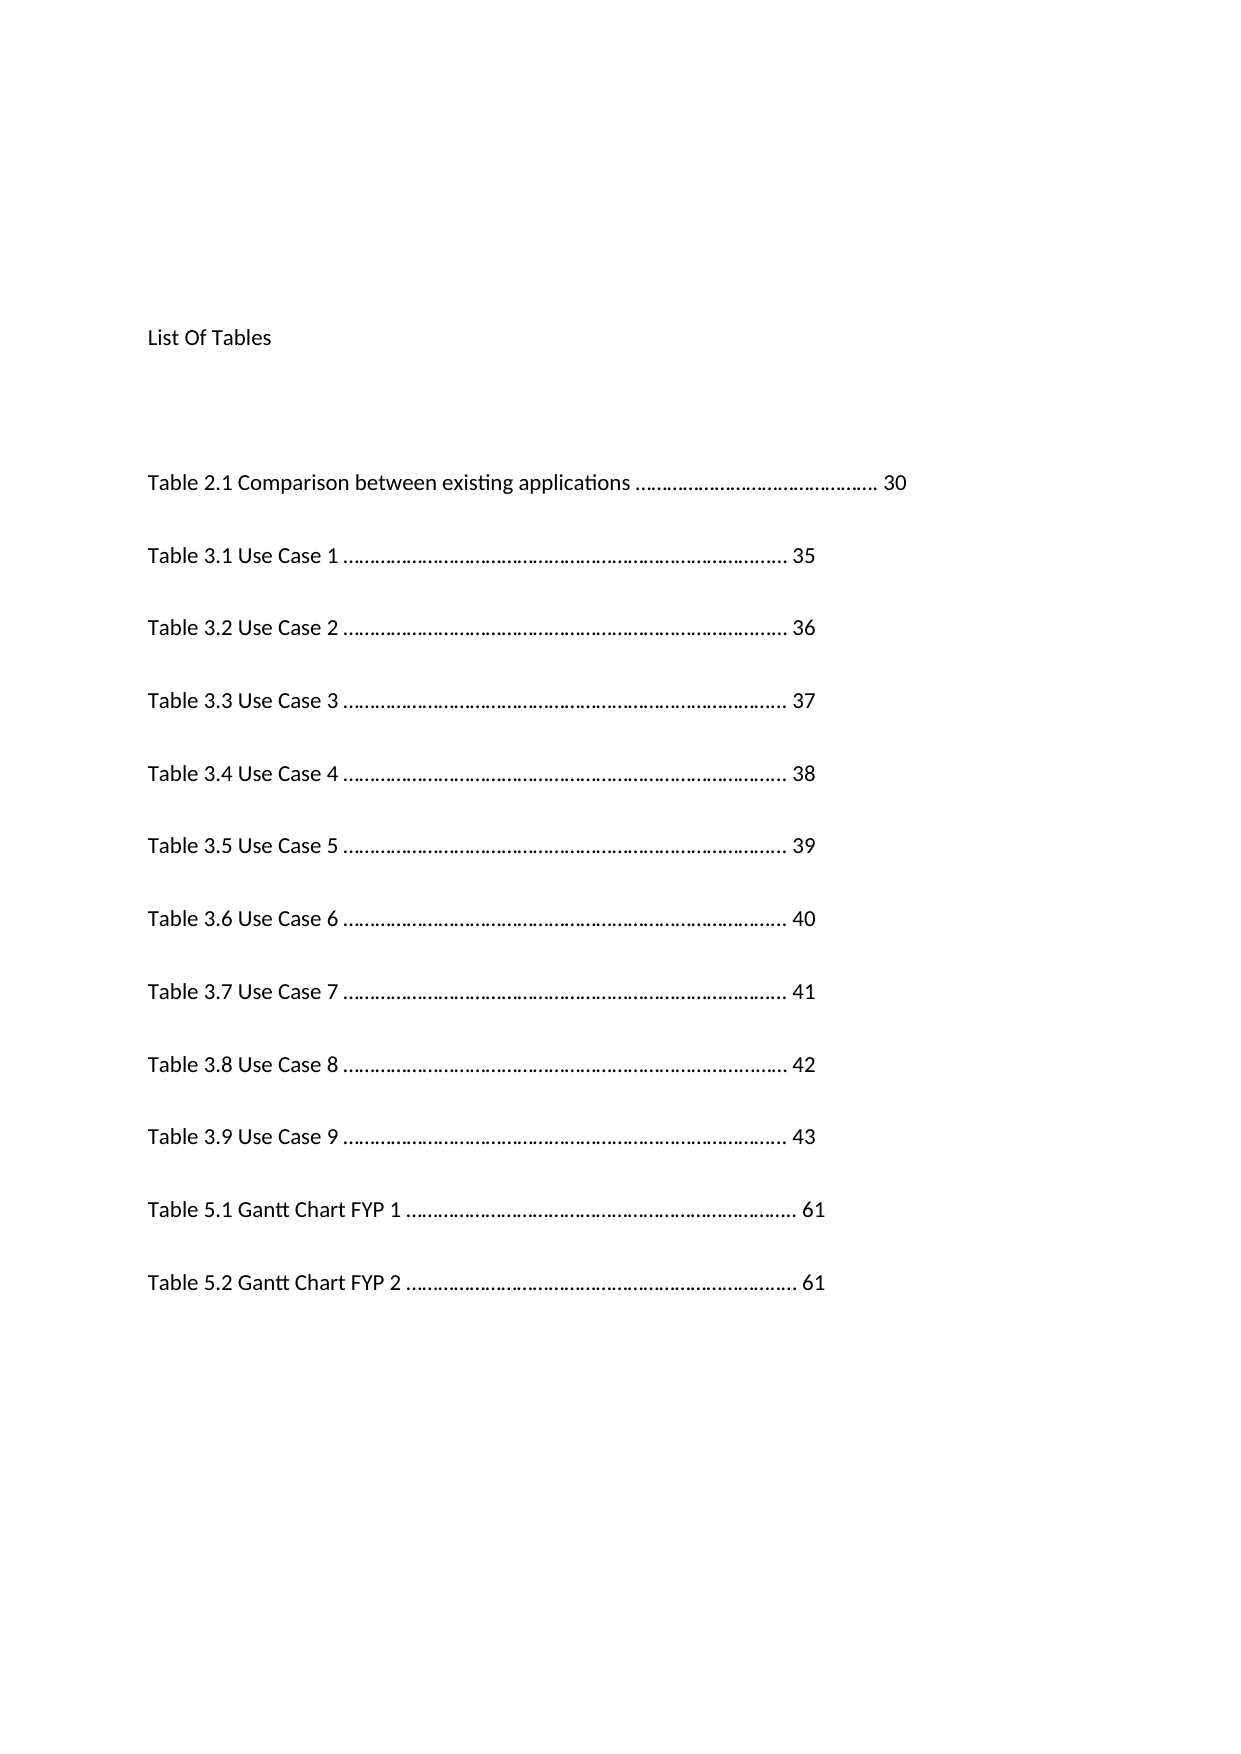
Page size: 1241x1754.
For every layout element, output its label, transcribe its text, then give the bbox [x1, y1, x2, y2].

text Table 2.1 Comparison between existing applications ………………………………………. 30 [148, 468, 1092, 496]
text Table 3.7 Use Case 7 ………………………………………………………………………... 41 [148, 977, 1092, 1005]
text Table 3.5 Use Case 5 ………………………………………………………………………... 39 [148, 832, 1092, 859]
text Table 3.6 Use Case 6 ………………………………………………………………………... 40 [148, 904, 1092, 932]
text Table 3.8 Use Case 8 …………………………………………………………………...…… 42 [148, 1050, 1092, 1078]
text Table 3.4 Use Case 4 ………………………………………………………………………... 38 [148, 759, 1092, 787]
text Table 3.1 Use Case 1 ……………………………………………………………………...… 35 [148, 541, 1092, 569]
text List Of Tables [148, 323, 1092, 351]
text Table 3.9 Use Case 9 ………………………………………………………………………... 43 [148, 1122, 1092, 1150]
text Table 3.2 Use Case 2 ……………………………………………………………………...… 36 [148, 613, 1092, 641]
text Table 3.3 Use Case 3 ………………………………………………………………………... 37 [148, 686, 1092, 714]
text Table 5.1 Gantt Chart FYP 1 ……………………………………………………………….. 61 [148, 1195, 1092, 1223]
text Table 5.2 Gantt Chart FYP 2 ……………………………………………………………..… 61 [148, 1268, 1092, 1296]
